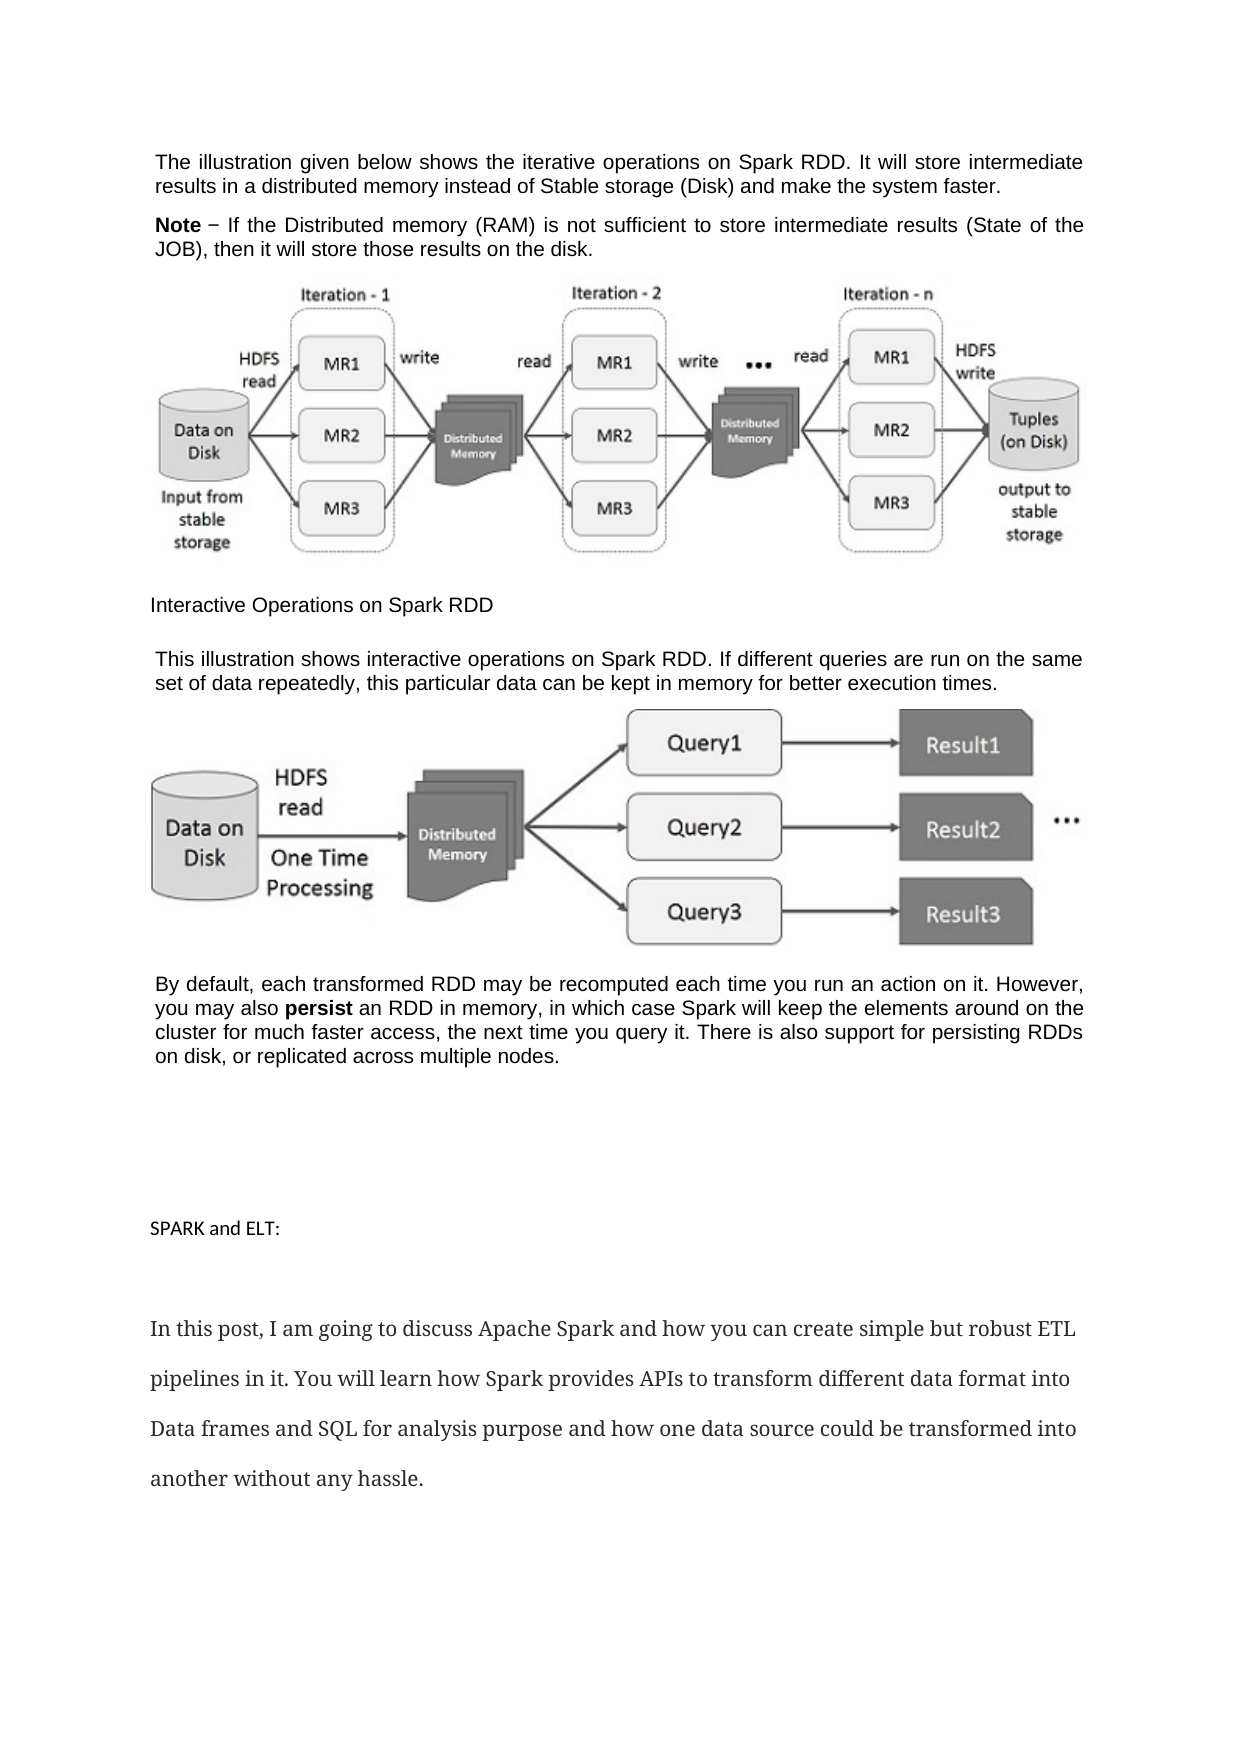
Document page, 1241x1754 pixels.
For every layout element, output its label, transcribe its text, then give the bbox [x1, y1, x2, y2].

text Note − If the Distributed memory (RAM) is not sufficient to store intermediate results (State of the JOB), then it will store those results on the disk. [155, 213, 1085, 261]
picture [150, 275, 1087, 562]
text SPARK and ELT: [150, 1215, 1090, 1241]
text This illustration shows interactive operations on Spark RDD. If different queries are run on the same set of data repeatedly, this particular data can be kept in memory for better execution times. [155, 646, 1085, 694]
text By default, each transformed RDD may be recomputed each time you run an action on it. However, you may also persist an RDD in memory, in which case Spark will keep the elements around on the cluster for much faster access, the next time you query it. There is also support for persisting RDDs on disk, or replicated across multiple nodes. [155, 972, 1085, 1068]
text The illustration given below shows the iterative operations on Spark RDD. It will store intermediate results in a distributed memory instead of Stable storage (Disk) and make the system faster. [155, 150, 1085, 198]
text In this post, I am going to discuss Apache Spark and how you can create simple but robust ETL pipelines in it. You will learn how Spark provides APIs to transform different data format into Data frames and SQL for analysis purpose and how one data source could be transformed into another without any hassle. [150, 1293, 1090, 1493]
picture [150, 709, 1087, 954]
subtitle Interactive Operations on Spark RDD [150, 593, 1090, 617]
